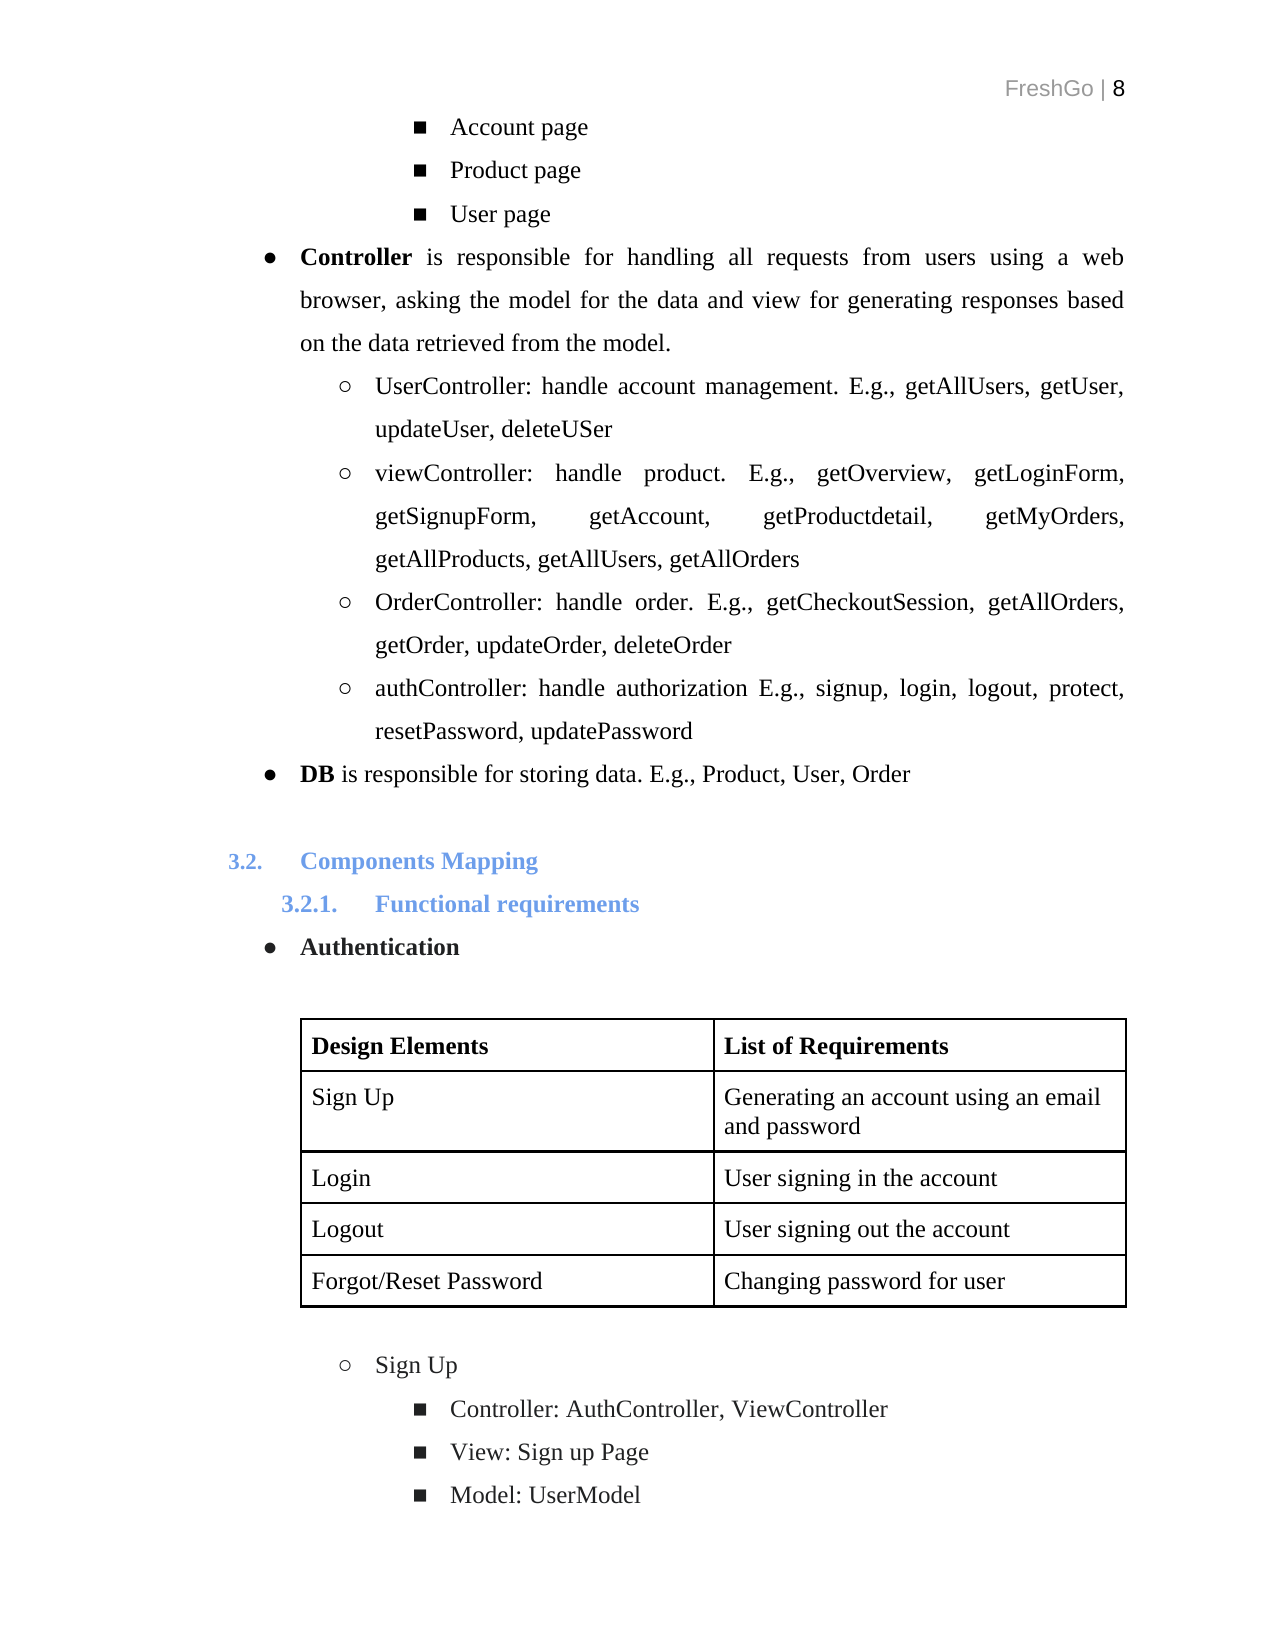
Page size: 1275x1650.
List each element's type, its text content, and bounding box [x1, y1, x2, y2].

table_cell Logout [302, 1204, 713, 1254]
table_header Design Elements [302, 1020, 713, 1070]
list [412, 1394, 1125, 1422]
list Model: UserModel [412, 1480, 1125, 1509]
list Account page [412, 112, 1125, 141]
list OrderController: handle order. E.g., getCheckoutSession, getAllOrders, getOrder, updateOrder, deleteOrder [337, 587, 1125, 659]
list Components Mapping [262, 846, 1125, 874]
list User page [412, 199, 1125, 227]
table_header List of Requirements [715, 1020, 1125, 1070]
list Controller is responsible for handling all requests from users using a web browser, asking the model for the data and view for generating responses based on the data retrieved from the model. [262, 242, 1125, 357]
list UserController: handle account management. E.g., getAllUsers, getUser, updateUser, deleteUSer [337, 371, 1125, 443]
list Sign Up [337, 1351, 1125, 1379]
list authController: handle authorization E.g., signup, login, logout, protect, resetPassword, updatePassword [337, 673, 1125, 745]
table_cell Changing password for user [715, 1256, 1125, 1305]
list Product page [412, 156, 1125, 184]
table_cell User signing in the account [715, 1153, 1125, 1202]
table_cell Sign Up [302, 1072, 713, 1150]
list Functional requirements [337, 889, 1125, 918]
table_cell Forgot/Reset Password [302, 1256, 713, 1305]
list DB is responsible for storing data. E.g., Product, User, Order [262, 759, 1125, 788]
table_cell Login [302, 1153, 713, 1202]
list viewController: handle product. E.g., getOverview, getLoginForm, getSignupForm, getAccount, getProductdetail, getMyOrders, getAllProducts, getAllUsers, getAllOrders [337, 458, 1125, 573]
table_cell Generating an account using an email and password [715, 1072, 1125, 1150]
table_cell User signing out the account [715, 1204, 1125, 1254]
list View: Sign up Page [412, 1437, 1125, 1466]
list Authentication [262, 932, 1125, 961]
